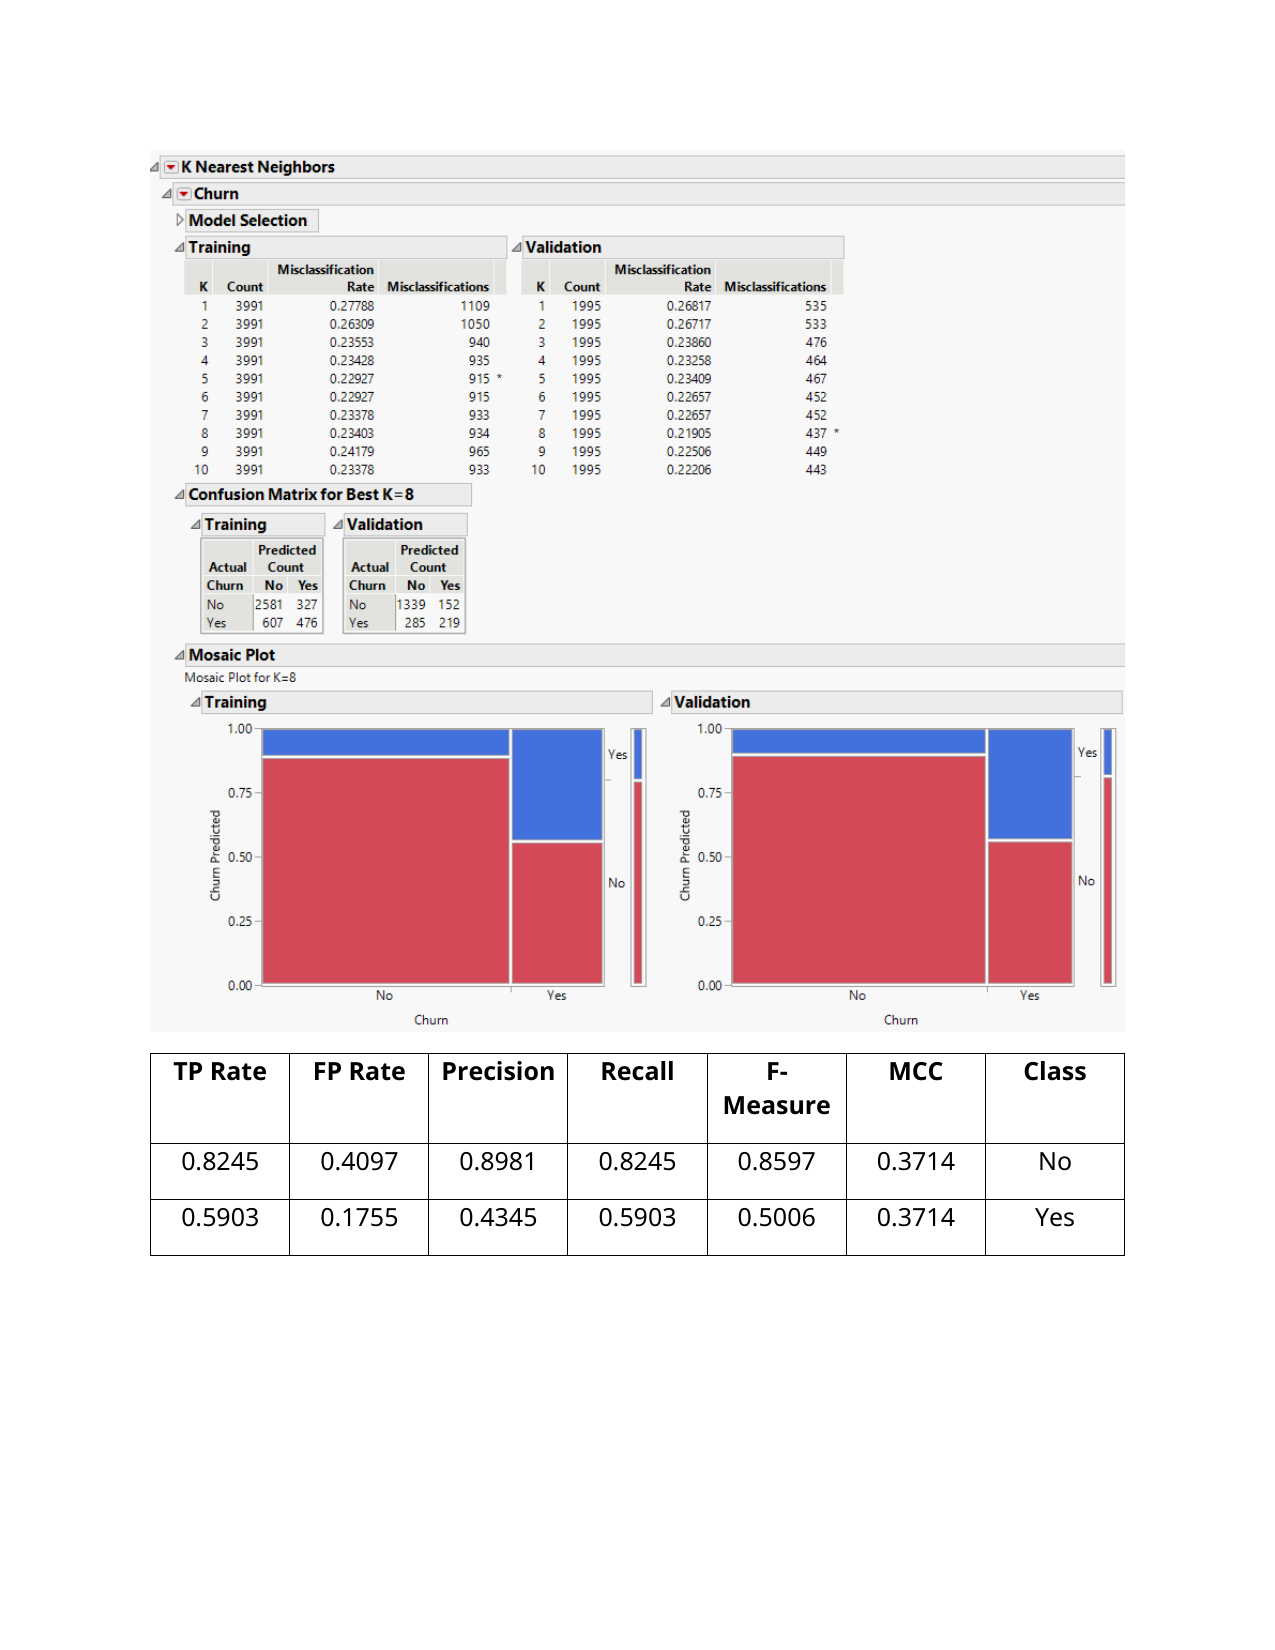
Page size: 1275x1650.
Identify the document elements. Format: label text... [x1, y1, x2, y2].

table_cell 0.5006 [708, 1200, 846, 1255]
table_cell 0.1755 [290, 1200, 428, 1255]
table_cell 0.5903 [568, 1200, 707, 1255]
table_cell 0.8981 [429, 1144, 567, 1199]
table_header TP Rate [151, 1054, 289, 1143]
picture [150, 150, 1125, 1032]
table_cell 0.8245 [568, 1144, 707, 1199]
table_header Class [986, 1054, 1124, 1143]
table_cell 0.3714 [847, 1200, 985, 1255]
table_header Precision [429, 1054, 567, 1143]
table_cell Yes [986, 1200, 1124, 1255]
table_header FP Rate [290, 1054, 428, 1143]
table_cell 0.4345 [429, 1200, 567, 1255]
table_cell 0.4097 [290, 1144, 428, 1199]
table_cell 0.5903 [151, 1200, 289, 1255]
table_cell No [986, 1144, 1124, 1199]
table_cell 0.8245 [151, 1144, 289, 1199]
table_cell 0.3714 [847, 1144, 985, 1199]
table_header F-Measure [708, 1054, 846, 1143]
table_cell 0.8597 [708, 1144, 846, 1199]
table_header MCC [847, 1054, 985, 1143]
table_header Recall [568, 1054, 707, 1143]
